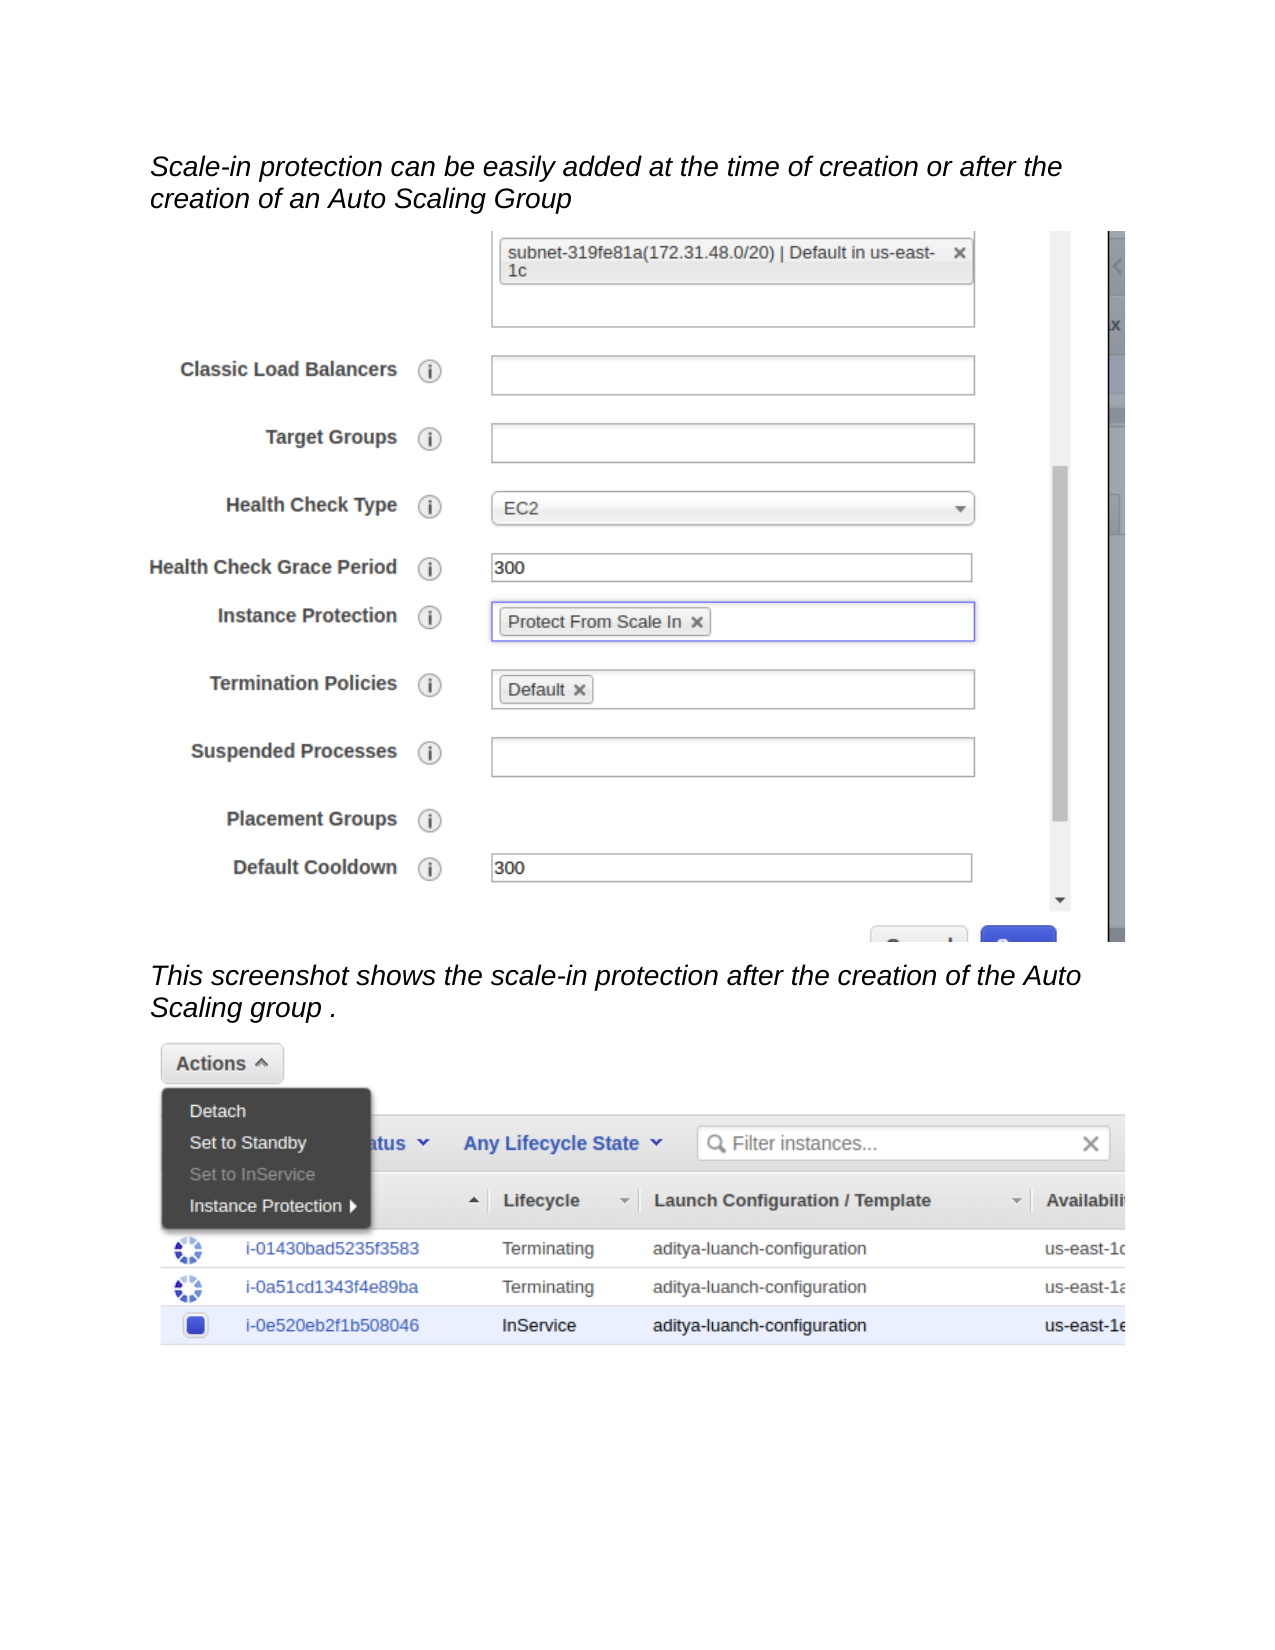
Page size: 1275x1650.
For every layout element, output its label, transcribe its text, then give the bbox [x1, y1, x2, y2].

picture [150, 1040, 1125, 1392]
text This screenshot shows the scale-in protection after the creation of the Auto Scaling group . [150, 958, 1125, 1023]
text Scale-in protection can be easily added at the time of creation or after the creation of an Auto Scaling Group [150, 150, 1125, 215]
picture [150, 231, 1125, 942]
